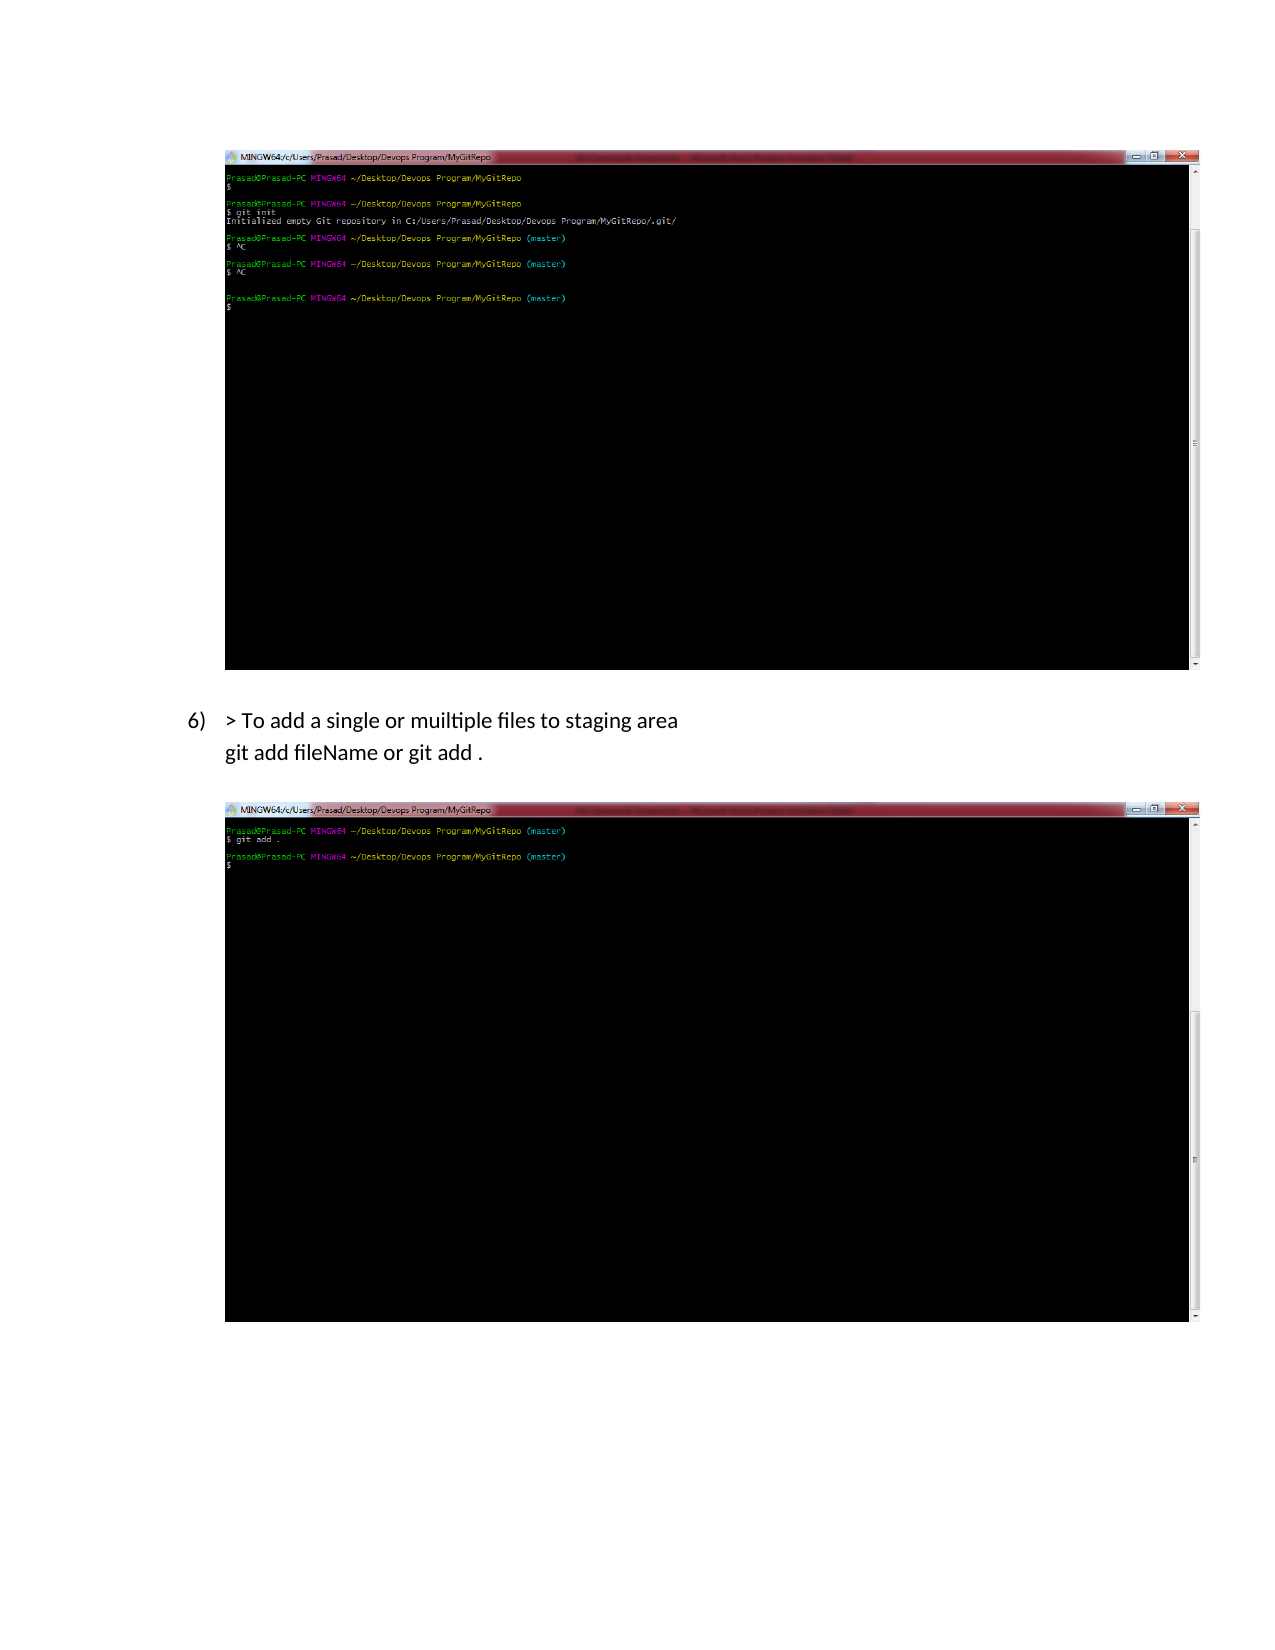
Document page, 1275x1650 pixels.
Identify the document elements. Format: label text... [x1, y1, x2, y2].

list > To add a single or muiltiple files to staging area [187, 706, 1125, 734]
list git add fileName or git add . [225, 738, 1125, 766]
picture [225, 802, 1200, 1322]
picture [225, 150, 1200, 670]
